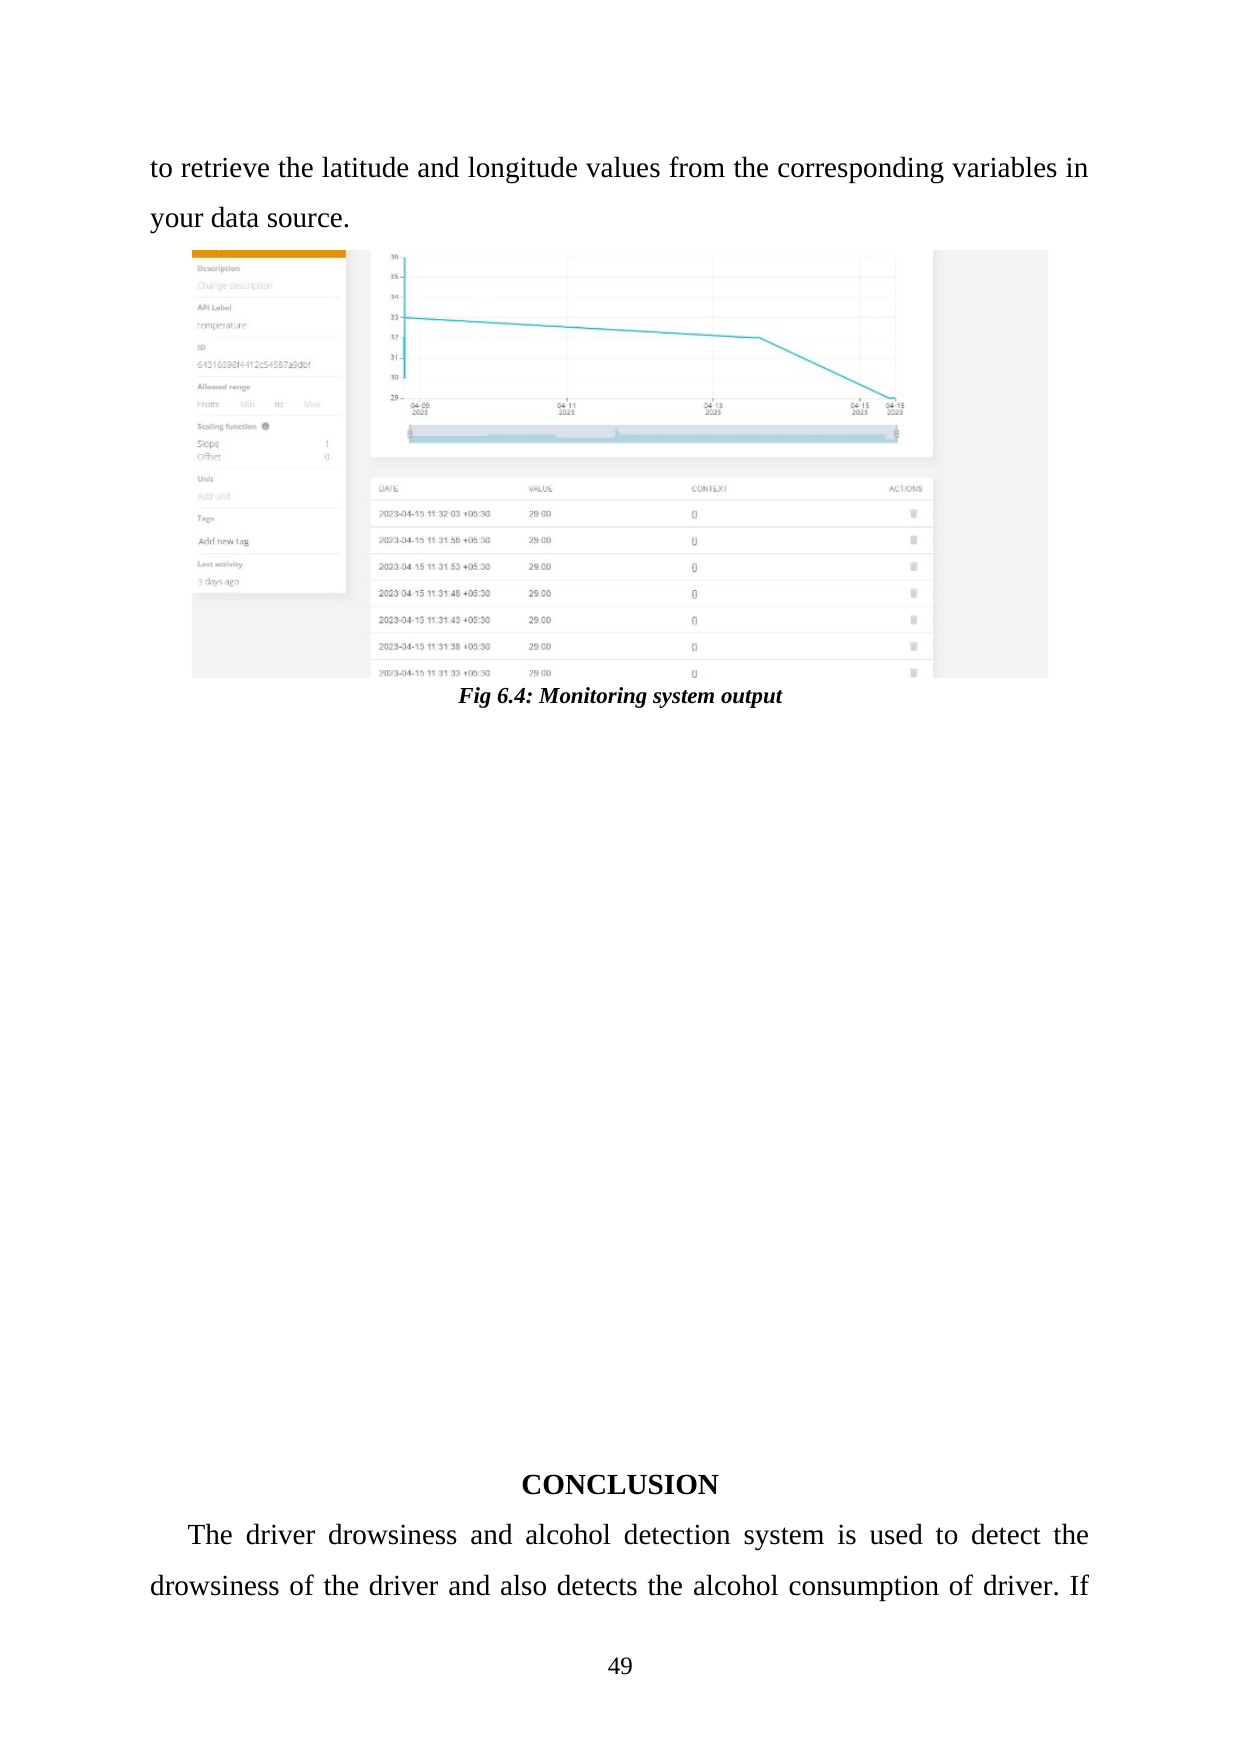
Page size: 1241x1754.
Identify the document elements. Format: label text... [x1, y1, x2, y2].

text CONCLUSION [150, 1467, 1090, 1501]
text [150, 1517, 1090, 1601]
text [150, 150, 1090, 234]
text Fig 6.4: Monitoring system output [150, 682, 1090, 708]
picture [191, 250, 1049, 678]
